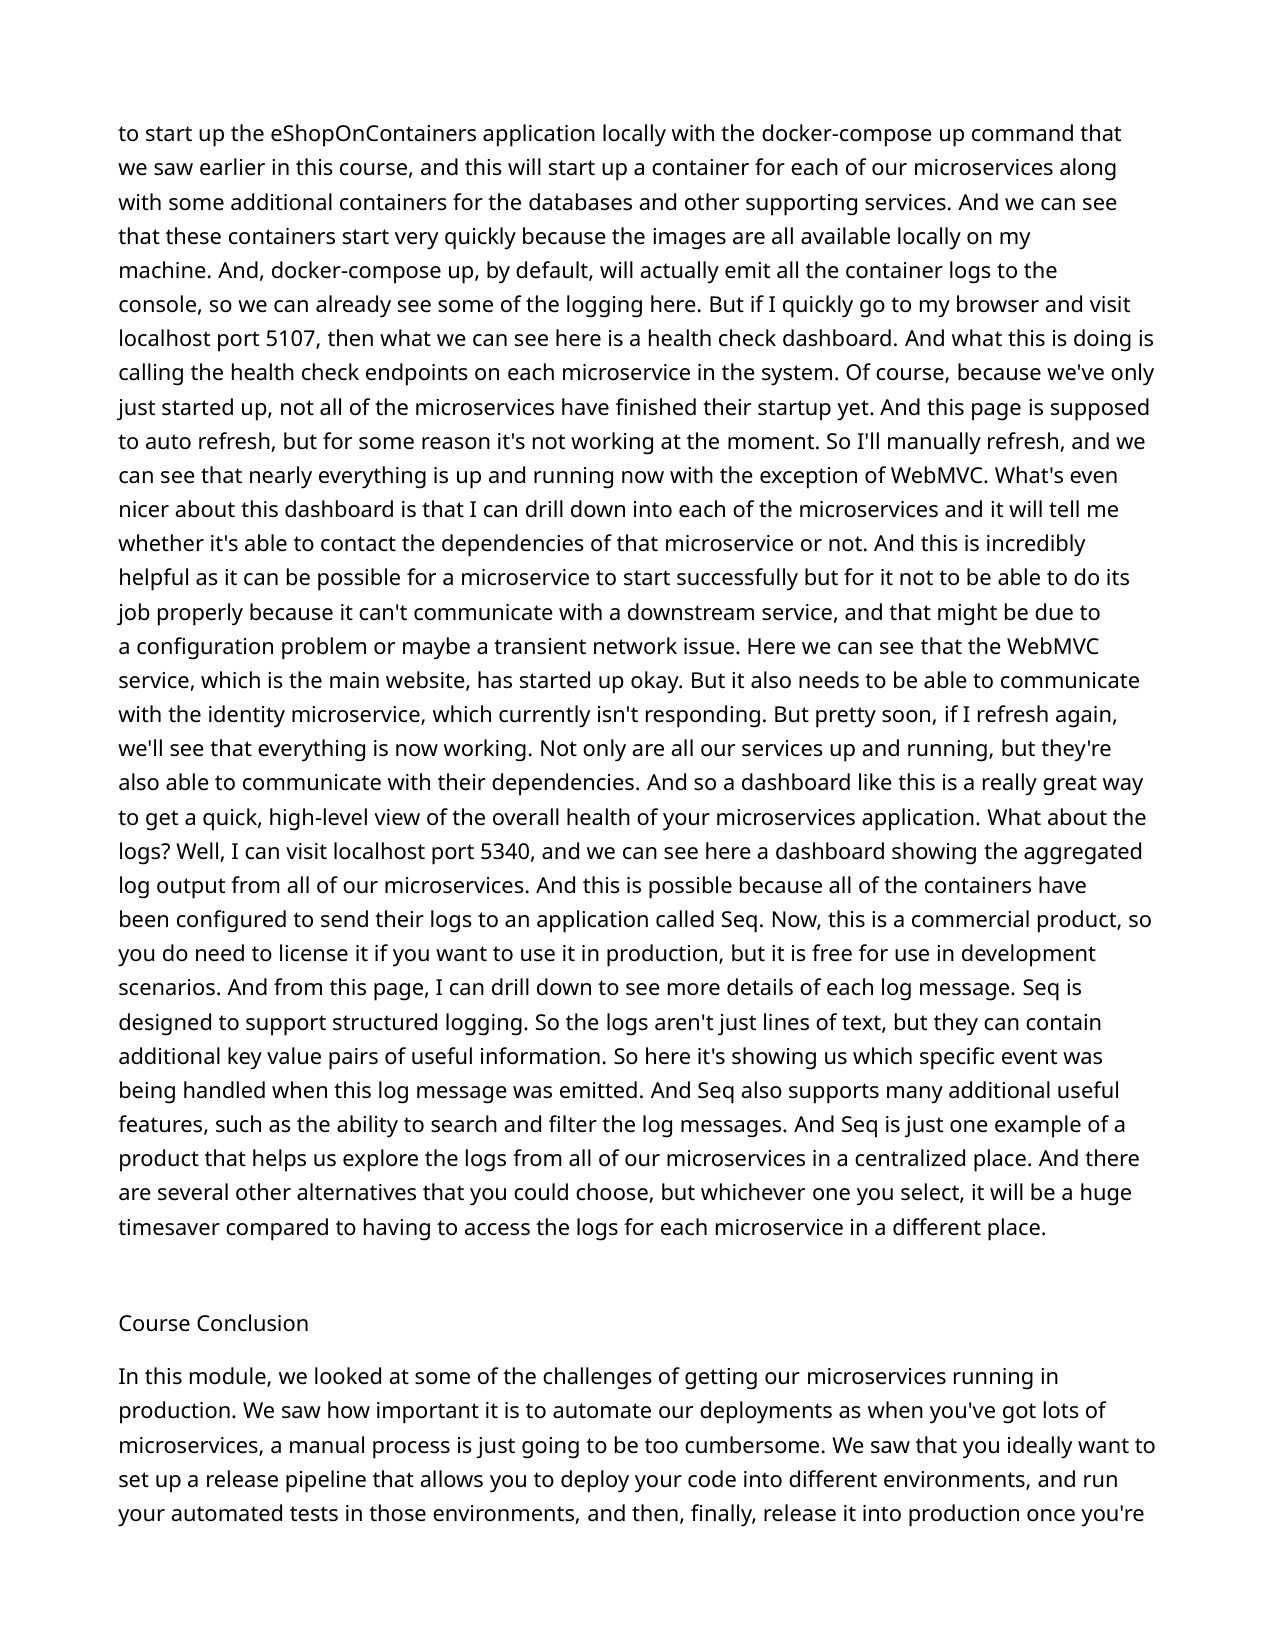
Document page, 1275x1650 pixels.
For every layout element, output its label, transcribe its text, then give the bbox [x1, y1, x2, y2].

subtitle Course Conclusion [118, 1308, 1157, 1338]
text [118, 118, 1157, 1241]
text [118, 1361, 1157, 1528]
